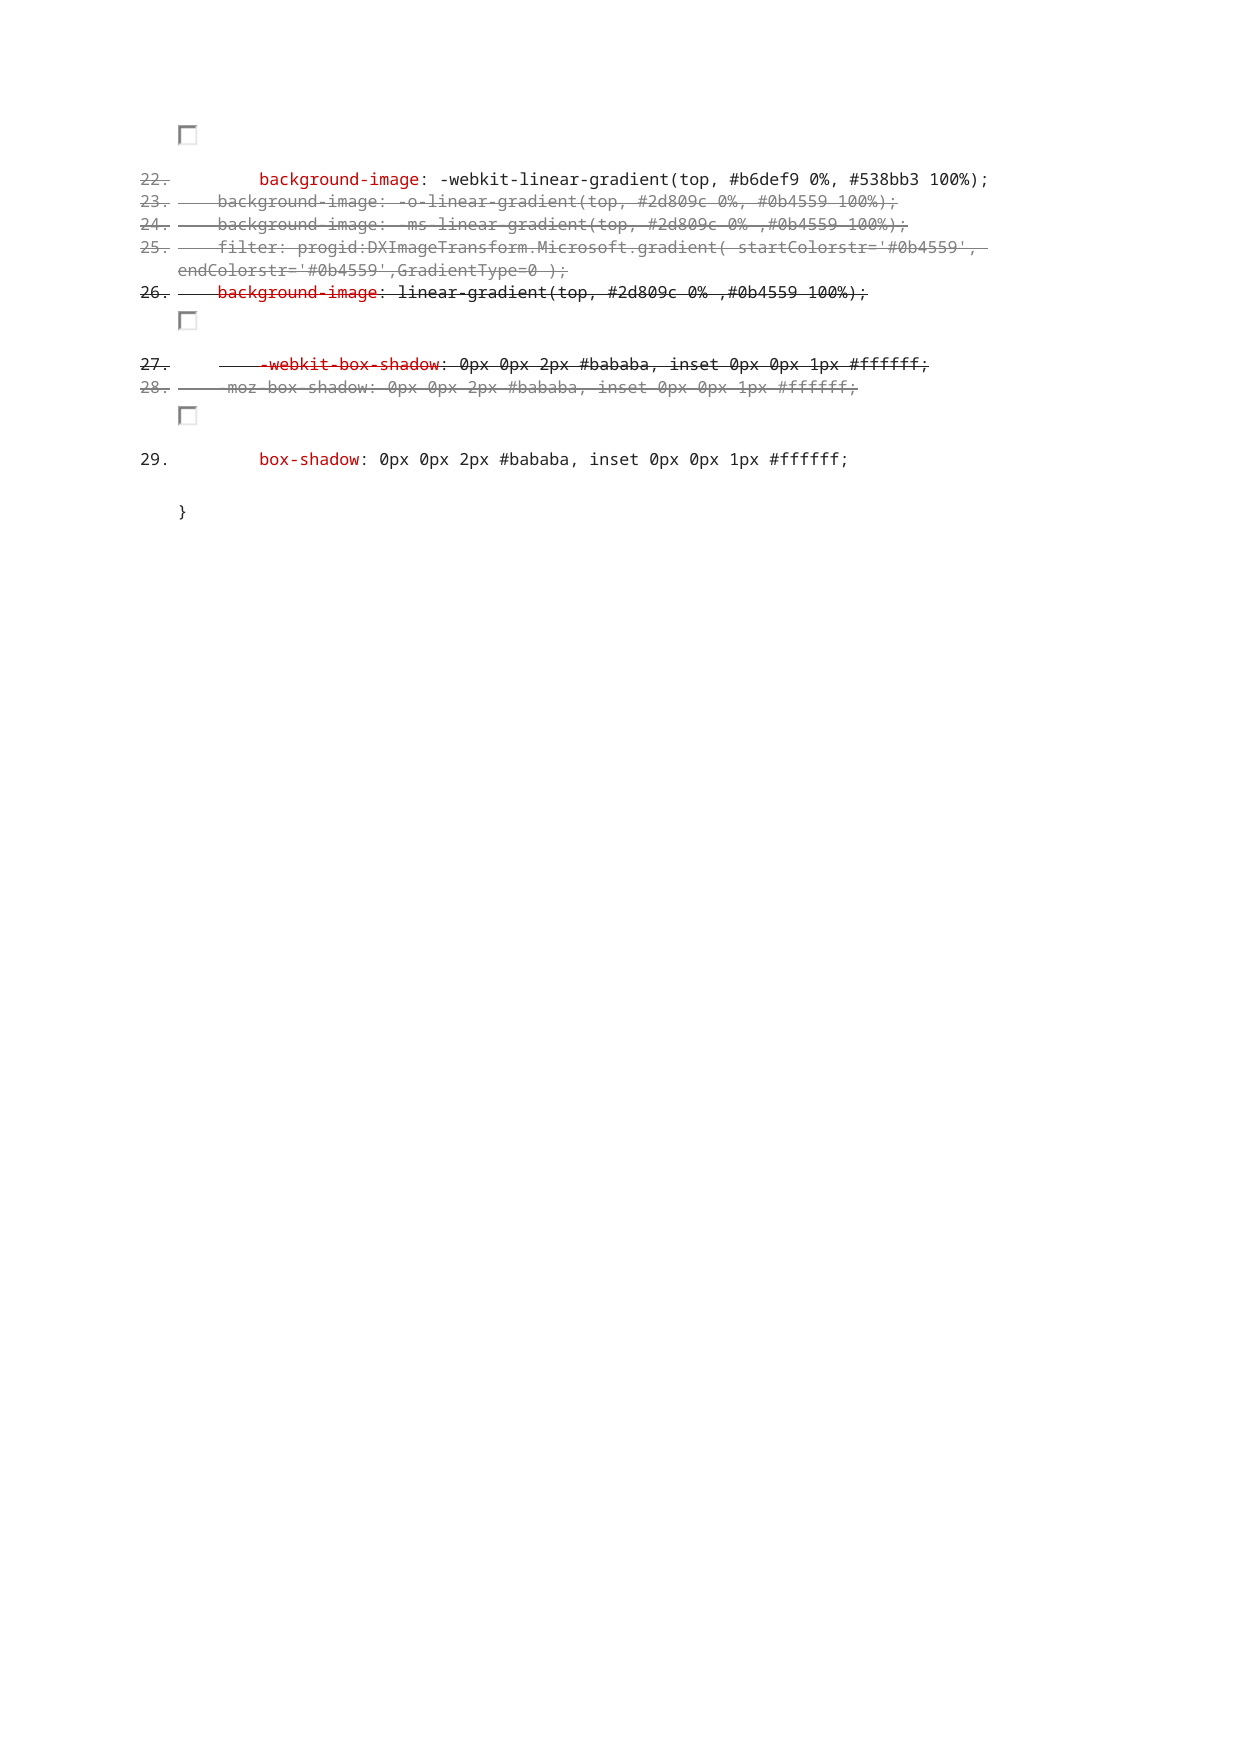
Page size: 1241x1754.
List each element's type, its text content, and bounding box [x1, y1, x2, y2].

list background-image: -ms-linear-gradient(top, #2d809c 0% ,#0b4559 100%); [140, 213, 1152, 236]
list filter: progid:DXImageTransform.Microsoft.gradient( startColorstr='#0b4559', endColorstr='#0b4559',GradientType=0 ); [140, 236, 1152, 281]
list -moz-box-shadow: 0px 0px 2px #bababa, inset 0px 0px 1px #ffffff; [140, 376, 1152, 398]
list box-shadow: 0px 0px 2px #bababa, inset 0px 0px 1px #ffffff; [140, 398, 1152, 470]
list background-image: -o-linear-gradient(top, #2d809c 0%, #0b4559 100%); [140, 190, 1152, 213]
list background-image: -webkit-linear-gradient(top, #b6def9 0%, #538bb3 100%); [140, 118, 1152, 190]
text } [177, 499, 1152, 522]
list -webkit-box-shadow: 0px 0px 2px #bababa, inset 0px 0px 1px #ffffff; [140, 304, 1152, 376]
list background-image: linear-gradient(top, #2d809c 0% ,#0b4559 100%); [140, 281, 1152, 304]
